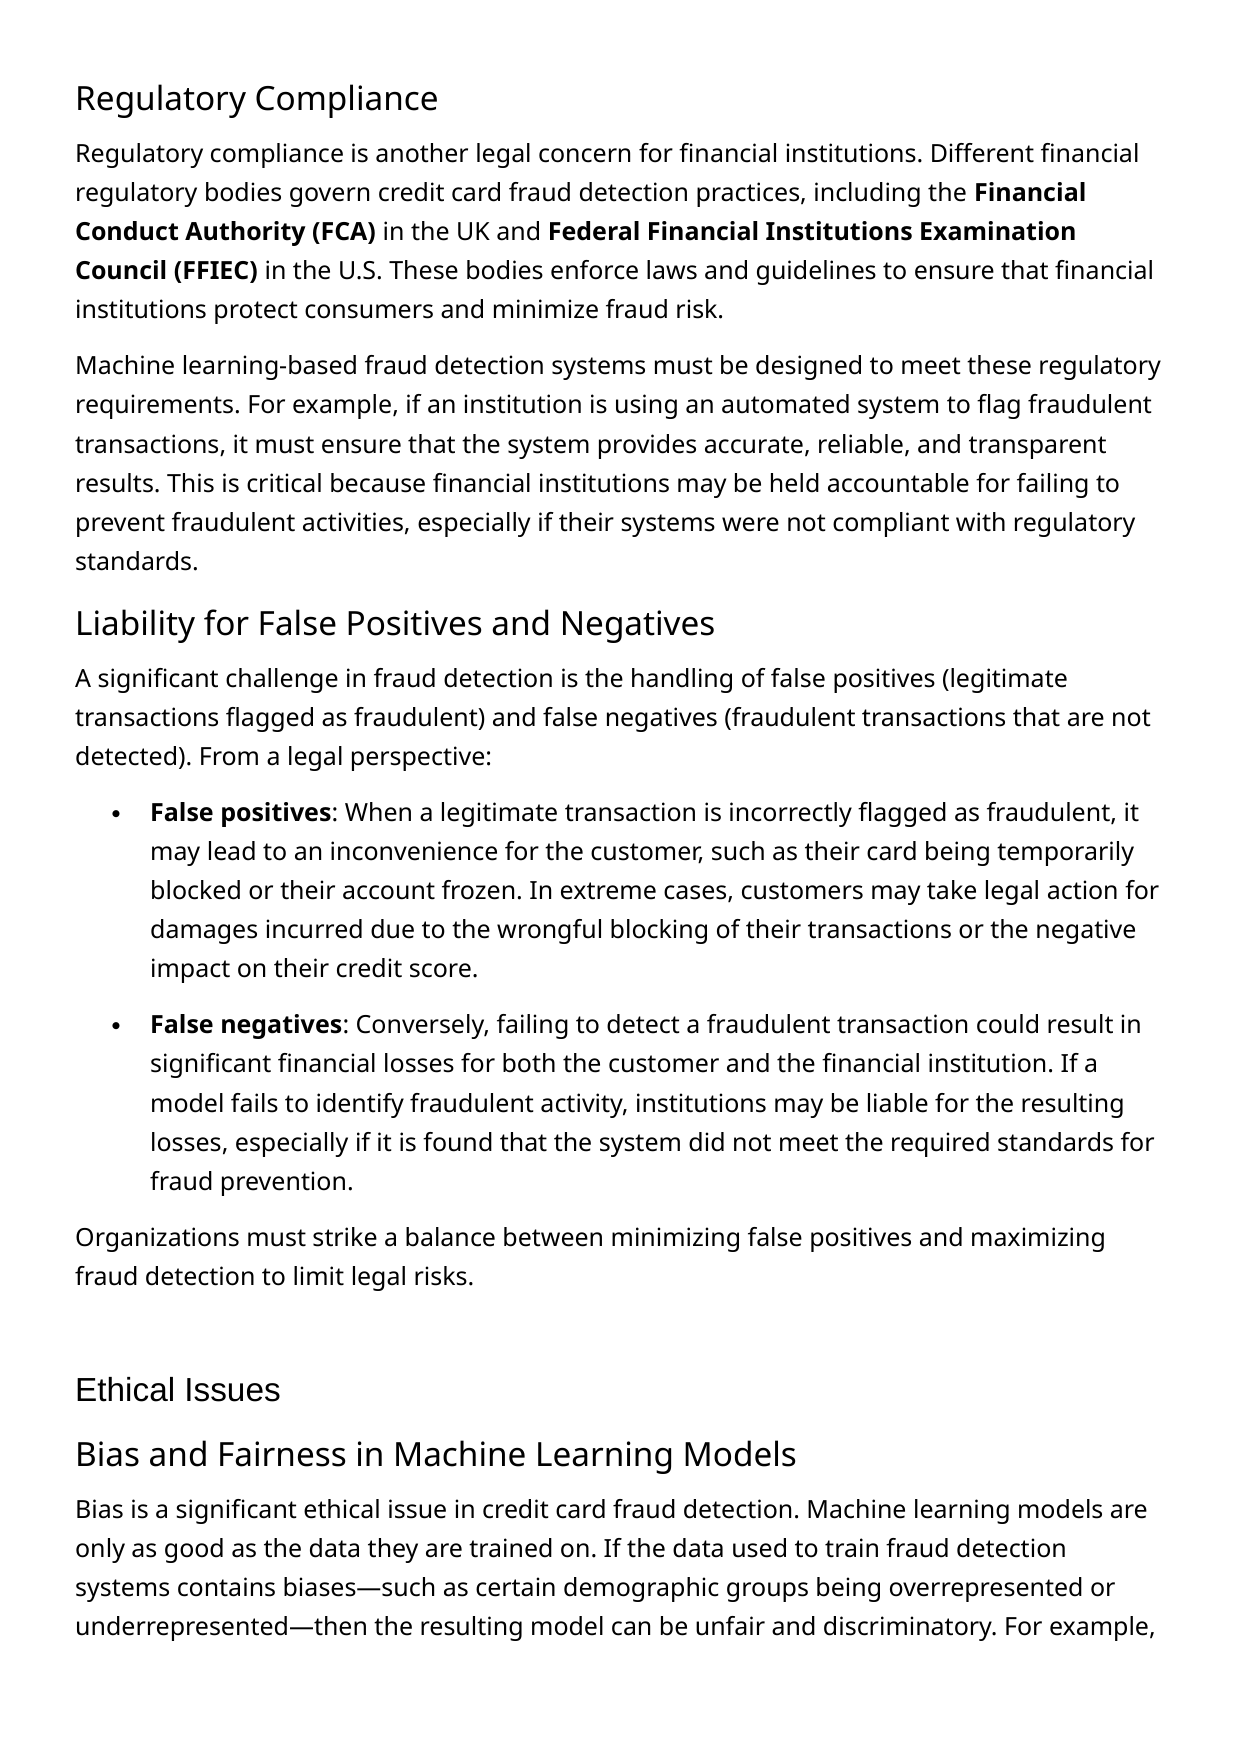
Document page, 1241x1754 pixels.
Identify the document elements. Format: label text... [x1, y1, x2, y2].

subtitle Liability for False Positives and Negatives [75, 600, 1165, 645]
text Regulatory compliance is another legal concern for financial institutions. Different financial regulatory bodies govern credit card fraud detection practices, including the Financial Conduct Authority (FCA) in the UK and Federal Financial Institutions Examination Council (FFIEC) in the U.S. These bodies enforce laws and guidelines to ensure that financial institutions protect consumers and minimize fraud risk. [75, 136, 1165, 326]
subtitle Bias and Fairness in Machine Learning Models [75, 1431, 1165, 1476]
text Machine learning-based fraud detection systems must be designed to meet these regulatory requirements. For example, if an institution is using an automated system to flag fraudulent transactions, it must ensure that the system provides accurate, reliable, and transparent results. This is critical because financial institutions may be held accountable for failing to prevent fraudulent activities, especially if their systems were not compliant with regulatory standards. [75, 348, 1165, 578]
list False negatives: Conversely, failing to detect a fraudulent transaction could result in significant financial losses for both the customer and the financial institution. If a model fails to identify fraudulent activity, institutions may be liable for the resulting losses, especially if it is found that the system did not meet the required standards for fraud prevention. [112, 1007, 1165, 1198]
list False positives: When a legitimate transaction is incorrectly flagged as fraudulent, it may lead to an inconvenience for the customer, such as their card being temporarily blocked or their account frozen. In extreme cases, customers may take legal action for damages incurred due to the wrongful blocking of their transactions or the negative impact on their credit score. [112, 794, 1165, 985]
text Organizations must strike a balance between minimizing false positives and maximizing fraud detection to limit legal risks. [75, 1219, 1165, 1293]
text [75, 1492, 1165, 1643]
subtitle Ethical Issues [75, 1370, 1165, 1409]
text A significant challenge in fraud detection is the handling of false positives (legitimate transactions flagged as fraudulent) and false negatives (fraudulent transactions that are not detected). From a legal perspective: [75, 660, 1165, 773]
subtitle Regulatory Compliance [75, 75, 1165, 120]
